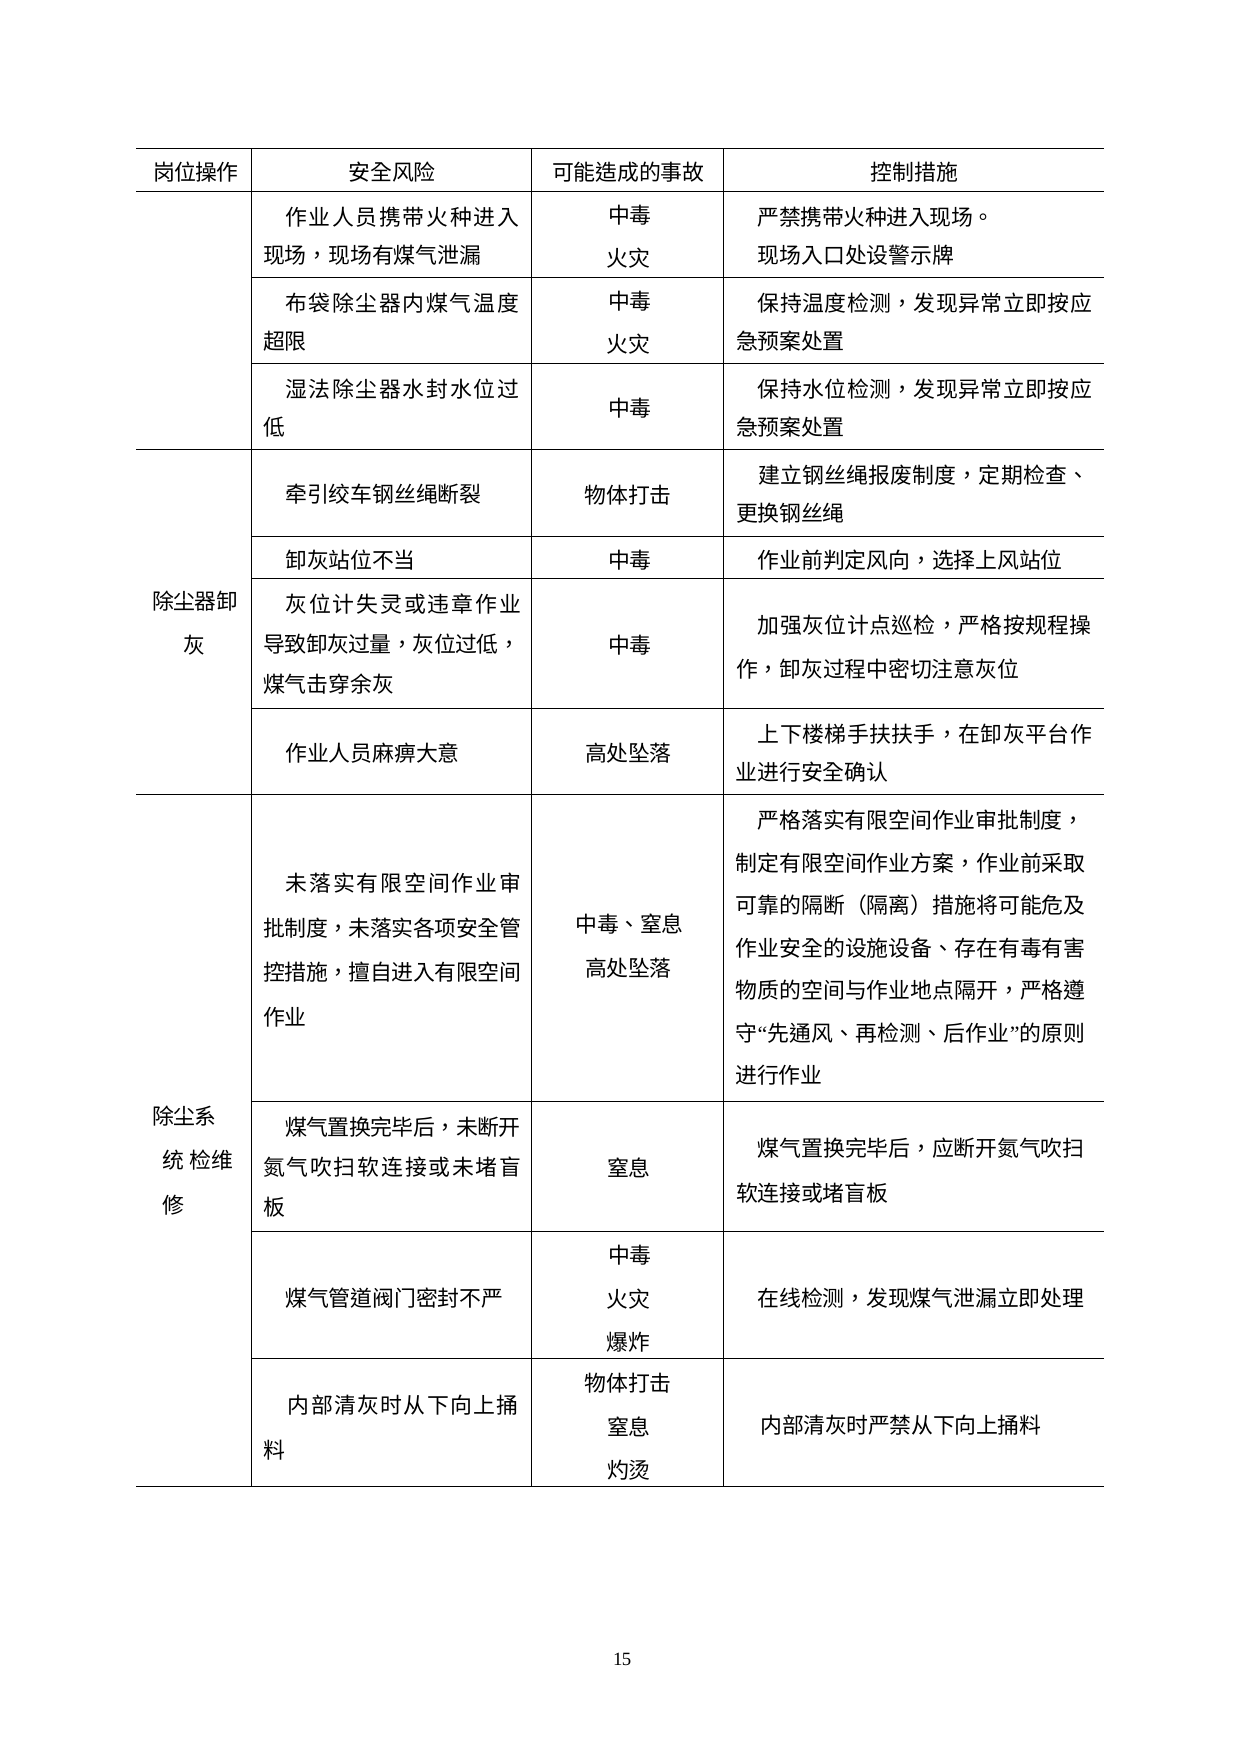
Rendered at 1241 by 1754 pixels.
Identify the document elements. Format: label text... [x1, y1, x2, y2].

table_cell [136, 192, 251, 449]
table_cell 窒息 [532, 1102, 723, 1231]
table_cell 作业前判定风向，选择上风站位 [724, 537, 1104, 578]
table_cell 物体打击 [532, 450, 723, 536]
table_cell 煤气管道阀门密封不严 [252, 1232, 531, 1358]
table_cell 未落实有限空间作业审 批制度，未落实各项安全管 控措施，擅自进入有限空间 作业 [252, 795, 531, 1101]
table_cell 中毒 [532, 579, 723, 708]
table_cell 灰位计失灵或违章作业 导致卸灰过量，灰位过低， 煤气击穿余灰 [252, 579, 531, 708]
table_cell 中毒 火灾 [532, 192, 723, 277]
table_cell 在线检测，发现煤气泄漏立即处理 [724, 1232, 1104, 1358]
table_cell 内部清灰时从下向上捅 料 [252, 1359, 531, 1486]
table_cell 物体打击 窒息 灼烫 [532, 1359, 723, 1486]
table_header 岗位操作 [136, 149, 251, 191]
table_cell 湿法除尘器水封水位过 低 [252, 364, 531, 449]
table_cell 保持水位检测，发现异常立即按应 急预案处置 [724, 364, 1104, 449]
table_cell 作业人员麻痹大意 [252, 709, 531, 794]
table_cell 煤气置换完毕后，未断开 氮气吹扫软连接或未堵盲 板 [252, 1102, 531, 1231]
table_header 控制措施 [724, 149, 1104, 191]
table_cell 建立钢丝绳报废制度，定期检查、 更换钢丝绳 [724, 450, 1104, 536]
table_header 可能造成的事故 [532, 149, 723, 191]
table_cell 中毒 火灾 爆炸 [532, 1232, 723, 1358]
table_cell 卸灰站位不当 [252, 537, 531, 578]
table_cell 除尘器卸 灰 [136, 450, 251, 794]
table_cell 煤气置换完毕后，应断开氮气吹扫 软连接或堵盲板 [724, 1102, 1104, 1231]
table_cell 保持温度检测，发现异常立即按应 急预案处置 [724, 278, 1104, 363]
table_cell 除尘系统 检维修 [136, 795, 251, 1486]
table_cell 严格落实有限空间作业审批制度， 制定有限空间作业方案，作业前采取 可靠的隔断（隔离）措施将可能危及 作业安全的设施设备、存在有毒有害 物质的空间与作业地点隔开，严格遵 守“先通风、再检测、后作业”的原则 进行作业 [724, 795, 1104, 1101]
table_cell 牵引绞车钢丝绳断裂 [252, 450, 531, 536]
table_cell 内部清灰时严禁从下向上捅料 [724, 1359, 1104, 1486]
table_cell 作业人员携带火种进入 现场，现场有煤气泄漏 [252, 192, 531, 277]
table_cell 上下楼梯手扶扶手，在卸灰平台作 业进行安全确认 [724, 709, 1104, 794]
table_cell 中毒 火灾 [532, 278, 723, 363]
table_cell 高处坠落 [532, 709, 723, 794]
table_cell 中毒、窒息 高处坠落 [532, 795, 723, 1101]
table_header 安全风险 [252, 149, 531, 191]
table_cell 中毒 [532, 537, 723, 578]
table_cell 加强灰位计点巡检，严格按规程操 作，卸灰过程中密切注意灰位 [724, 579, 1104, 708]
table_cell 严禁携带火种进入现场。 现场入口处设警示牌 [724, 192, 1104, 277]
table_cell 中毒 [532, 364, 723, 449]
table_cell 布袋除尘器内煤气温度 超限 [252, 278, 531, 363]
